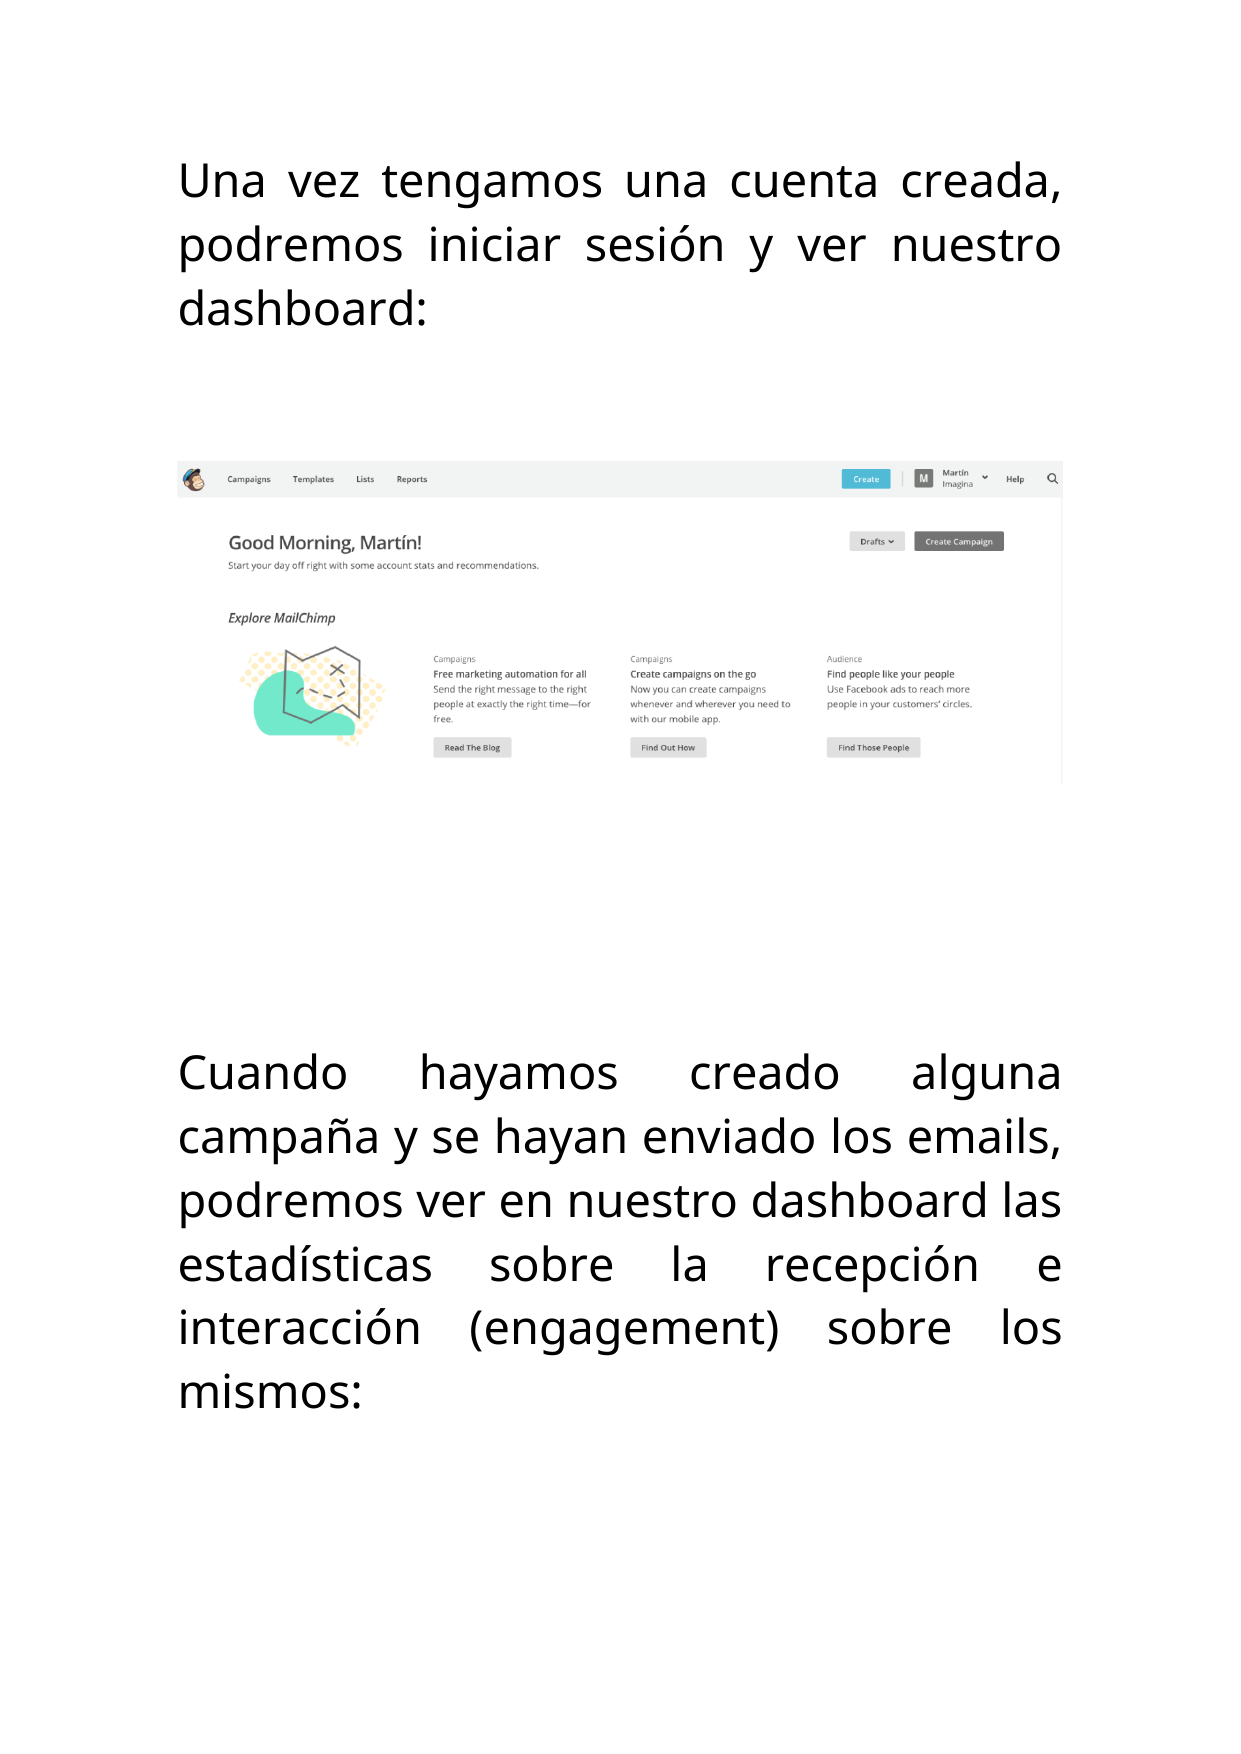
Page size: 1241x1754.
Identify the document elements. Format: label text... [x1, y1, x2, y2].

picture [177, 461, 1063, 784]
text Cuando hayamos creado alguna campaña y se hayan enviado los emails, podremos ver en nuestro dashboard las estadísticas sobre la recepción e interacción (engagement) sobre los mismos: [177, 1039, 1063, 1422]
text Una vez tengamos una cuenta creada, podremos iniciar sesión y ver nuestro dashboard: [177, 148, 1063, 339]
